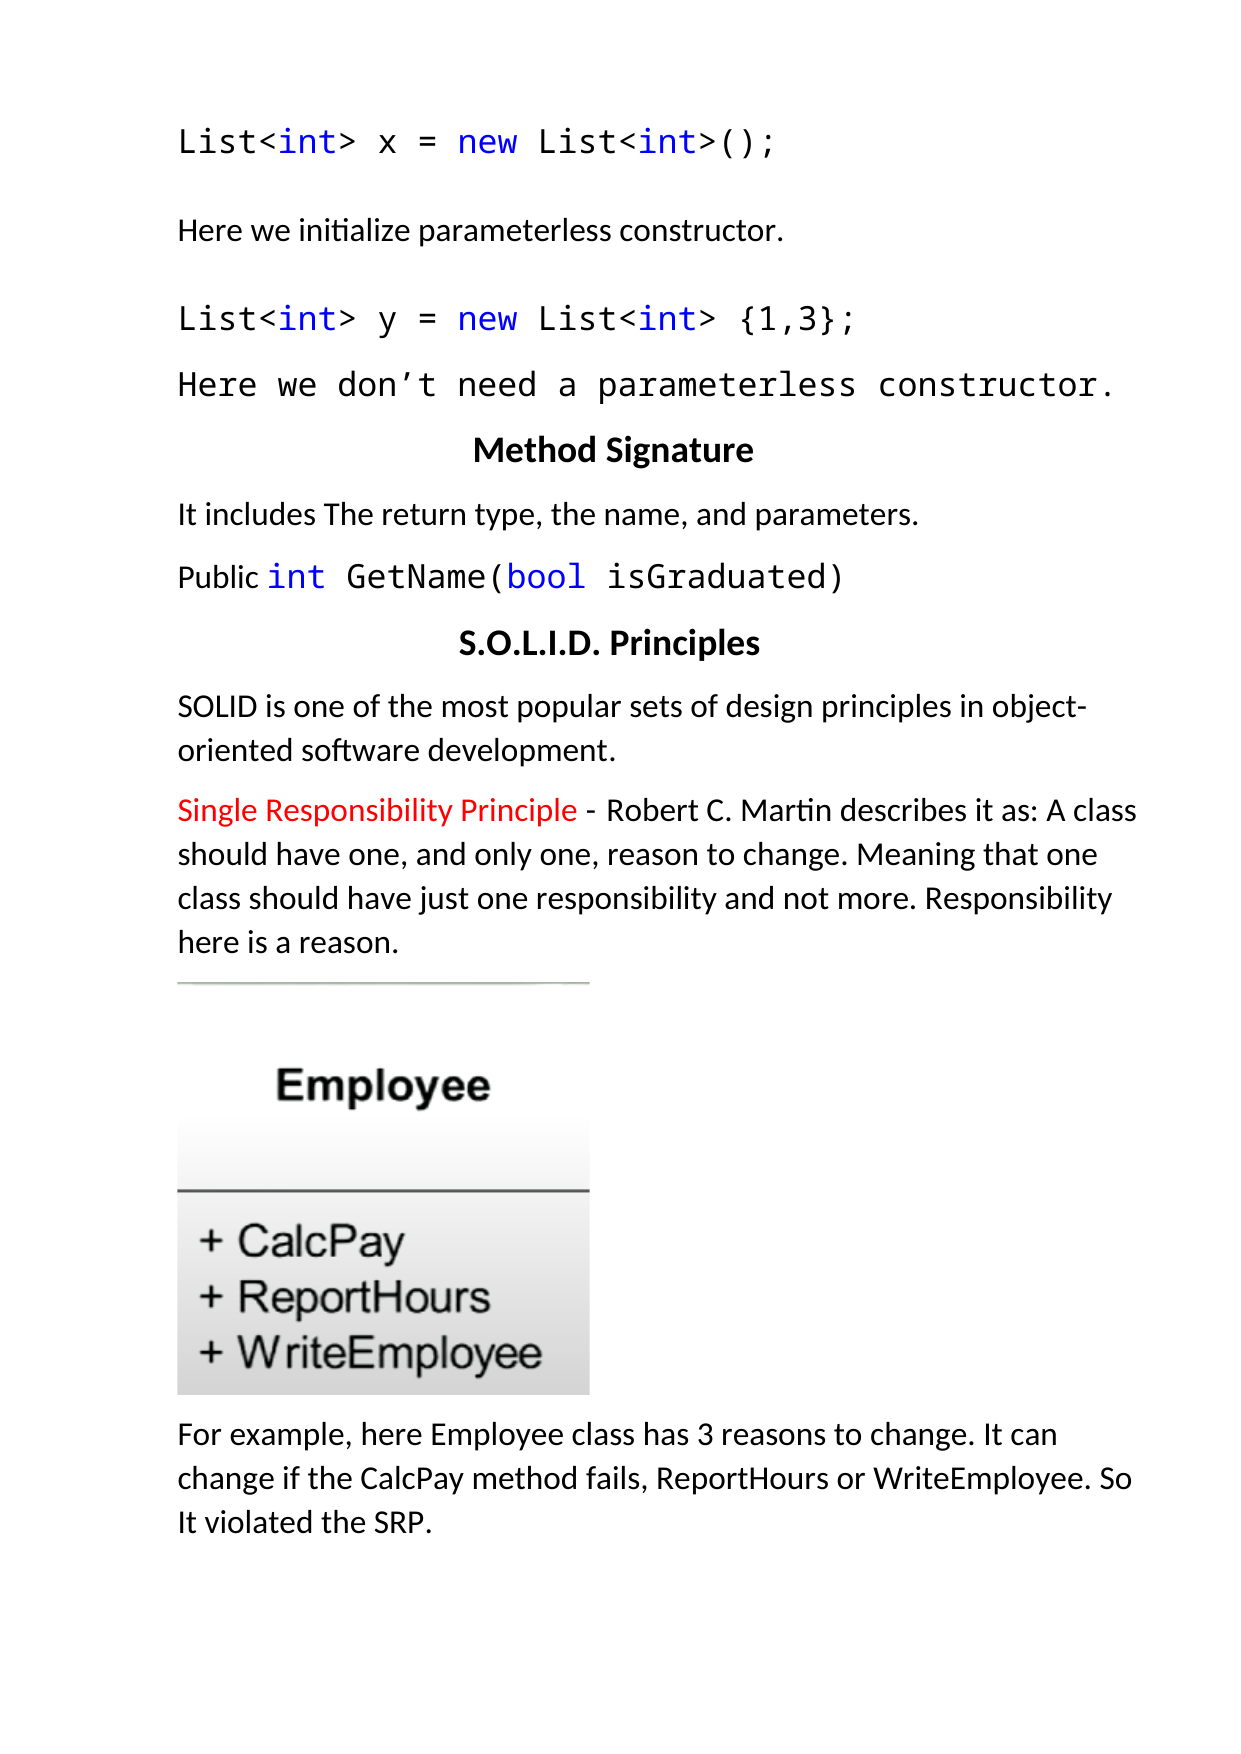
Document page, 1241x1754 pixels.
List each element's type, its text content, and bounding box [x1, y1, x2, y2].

text S.O.L.I.D. Principles [177, 619, 1152, 664]
text For example, here Employee class has 3 reasons to change. It can change if the CalcPay method fails, ReportHours or WriteEmployee. So It violated the SRP. [177, 1413, 1152, 1542]
text Here we initialize parameterless constructor. [177, 209, 1152, 250]
text SOLID is one of the most popular sets of design principles in object-oriented software development. [177, 685, 1152, 769]
text List<int> x = new List<int>(); [177, 118, 1152, 163]
text Method Signature [177, 426, 1152, 472]
text Single Responsibility Principle - Robert C. Martin describes it as: A class should have one, and only one, reason to change. Meaning that one class should have just one responsibility and not more. Responsibility here is a reason. [177, 789, 1152, 962]
text List<int> y = new List<int> {1,3}; [177, 295, 1152, 341]
picture [177, 982, 590, 1395]
text Public int GetName(bool isGraduated) [177, 553, 1152, 598]
text It includes The return type, the name, and parameters. [177, 492, 1152, 533]
text Here we don’t need a parameterless constructor. [177, 361, 1152, 406]
